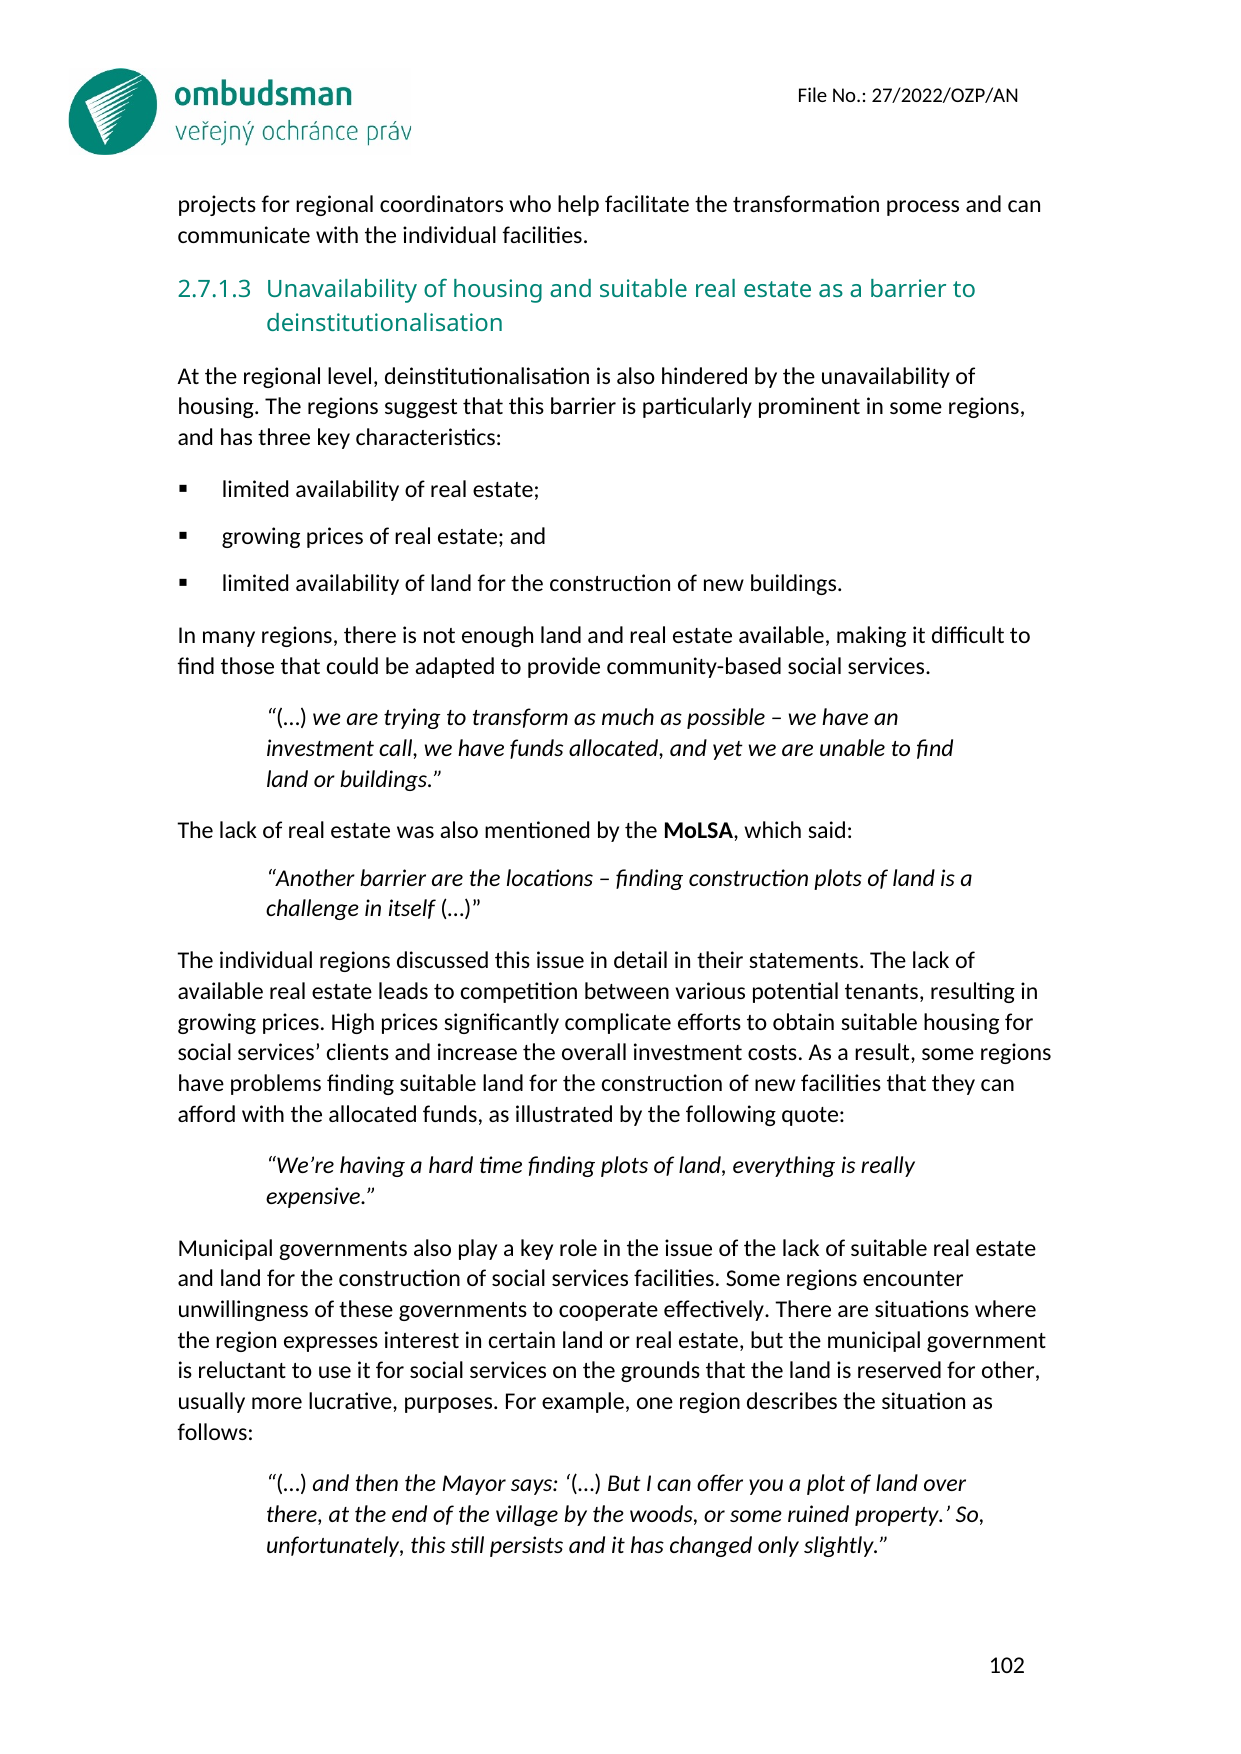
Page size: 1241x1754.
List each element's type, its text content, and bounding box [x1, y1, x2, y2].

text “(…) and then the Mayor says: ‘(…) But I can offer you a plot of land over there, at the end of the village by the woods, or some ruined property.’ So, unfortunately, this still persists and it has changed only slightly.” [266, 1468, 1004, 1559]
list limited availability of real estate; [177, 474, 1063, 503]
text Municipal governments also play a key role in the issue of the lack of suitable real estate and land for the construction of social services facilities. Some regions encounter unwillingness of these governments to cooperate effectively. There are situations where the region expresses interest in certain land or real estate, but the municipal government is reluctant to use it for social services on the grounds that the land is reserved for other, usually more lucrative, purposes. For example, one region describes the situation as follows: [177, 1233, 1063, 1446]
text “(…) we are trying to transform as much as possible – we have an investment call, we have funds allocated, and yet we are unable to find land or buildings.” [266, 702, 1004, 793]
list limited availability of land for the construction of new buildings. [177, 568, 1063, 598]
text In many regions, there is not enough land and real estate available, making it difficult to find those that could be adapted to provide community-based social services. [177, 620, 1063, 680]
text The individual regions discussed this issue in detail in their statements. The lack of available real estate leads to competition between various potential tenants, resulting in growing prices. High prices significantly complicate efforts to obtain suitable housing for social services’ clients and increase the overall investment costs. As a result, some regions have problems finding suitable land for the construction of new facilities that they can afford with the allocated funds, as illustrated by the following quote: [177, 945, 1063, 1128]
text The lack of real estate was also mentioned by the MoLSA, which said: [177, 815, 1063, 845]
text “Another barrier are the locations – finding construction plots of land is a challenge in itself (…)” [266, 863, 1004, 923]
list growing prices of real estate; and [177, 521, 1063, 550]
text At the regional level, deinstitutionalisation is also hindered by the unavailability of housing. The regions suggest that this barrier is particularly prominent in some regions, and has three key characteristics: [177, 361, 1063, 451]
picture [68, 68, 412, 155]
text “We’re having a hard time finding plots of land, everything is really expensive.” [266, 1150, 1004, 1210]
subtitle Unavailability of housing and suitable real estate as a barrier to deinstitutionalisation [177, 272, 1063, 338]
